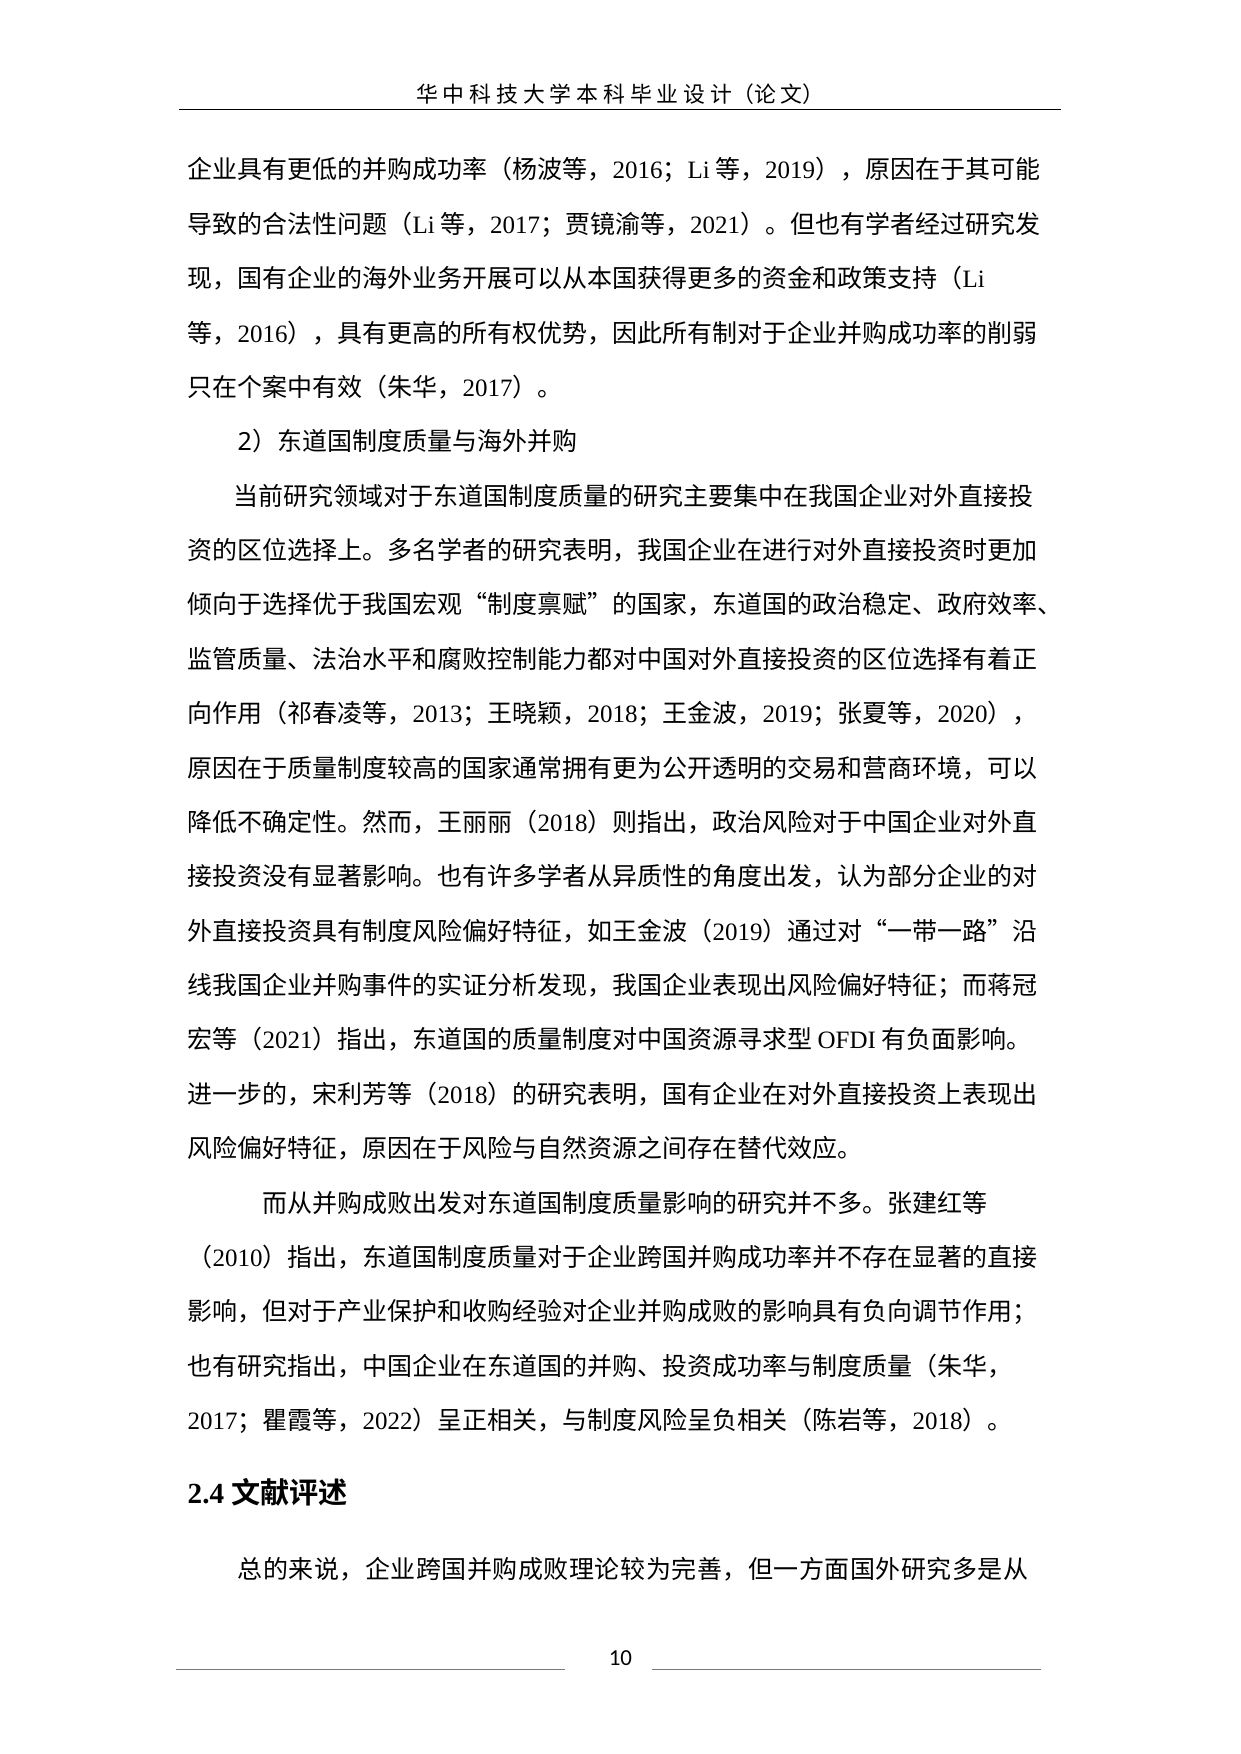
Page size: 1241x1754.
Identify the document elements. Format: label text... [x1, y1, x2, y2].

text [187, 150, 1053, 404]
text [187, 1550, 1028, 1586]
text 2）东道国制度质量与海外并购 [187, 422, 1053, 458]
text 当前研究领域对于东道国制度质量的研究主要集中在我国企业对外直接投资的区位选择上。多名学者的研究表明，我国企业在进行对外直接投资时更加倾向于选择优于我国宏观“制度禀赋”的国家，东道国的政治稳定、政府效率、监管质量、法治水平和腐败控制能力都对中国对外直接投资的区位选择有着正向作用（祁春凌等，2013；王晓颖，2018；王金波，2019；张夏等，2020），原因在于质量制度较高的国家通常拥有更为公开透明的交易和营商环境，可以降低不确定性。然而，王丽丽（2018）则指出，政治风险对于中国企业对外直接投资没有显著影响。也有许多学者从异质性的角度出发，认为部分企业的对外直接投资具有制度风险偏好特征，如王金波（2019）通过对“一带一路”沿线我国企业并购事件的实证分析发现，我国企业表现出风险偏好特征；而蒋冠宏等（2021）指出，东道国的质量制度对中国资源寻求型OFDI有负面影响。进一步的，宋利芳等（2018）的研究表明，国有企业在对外直接投资上表现出风险偏好特征，原因在于风险与自然资源之间存在替代效应。 [187, 476, 1053, 1165]
subtitle 2.4 文献评述 [187, 1469, 1053, 1512]
text 而从并购成败出发对东道国制度质量影响的研究并不多。张建红等（2010）指出，东道国制度质量对于企业跨国并购成功率并不存在显著的直接影响，但对于产业保护和收购经验对企业并购成败的影响具有负向调节作用；也有研究指出，中国企业在东道国的并购、投资成功率与制度质量（朱华，2017；瞿霞等，2022）呈正相关，与制度风险呈负相关（陈岩等，2018）。 [187, 1183, 1053, 1437]
